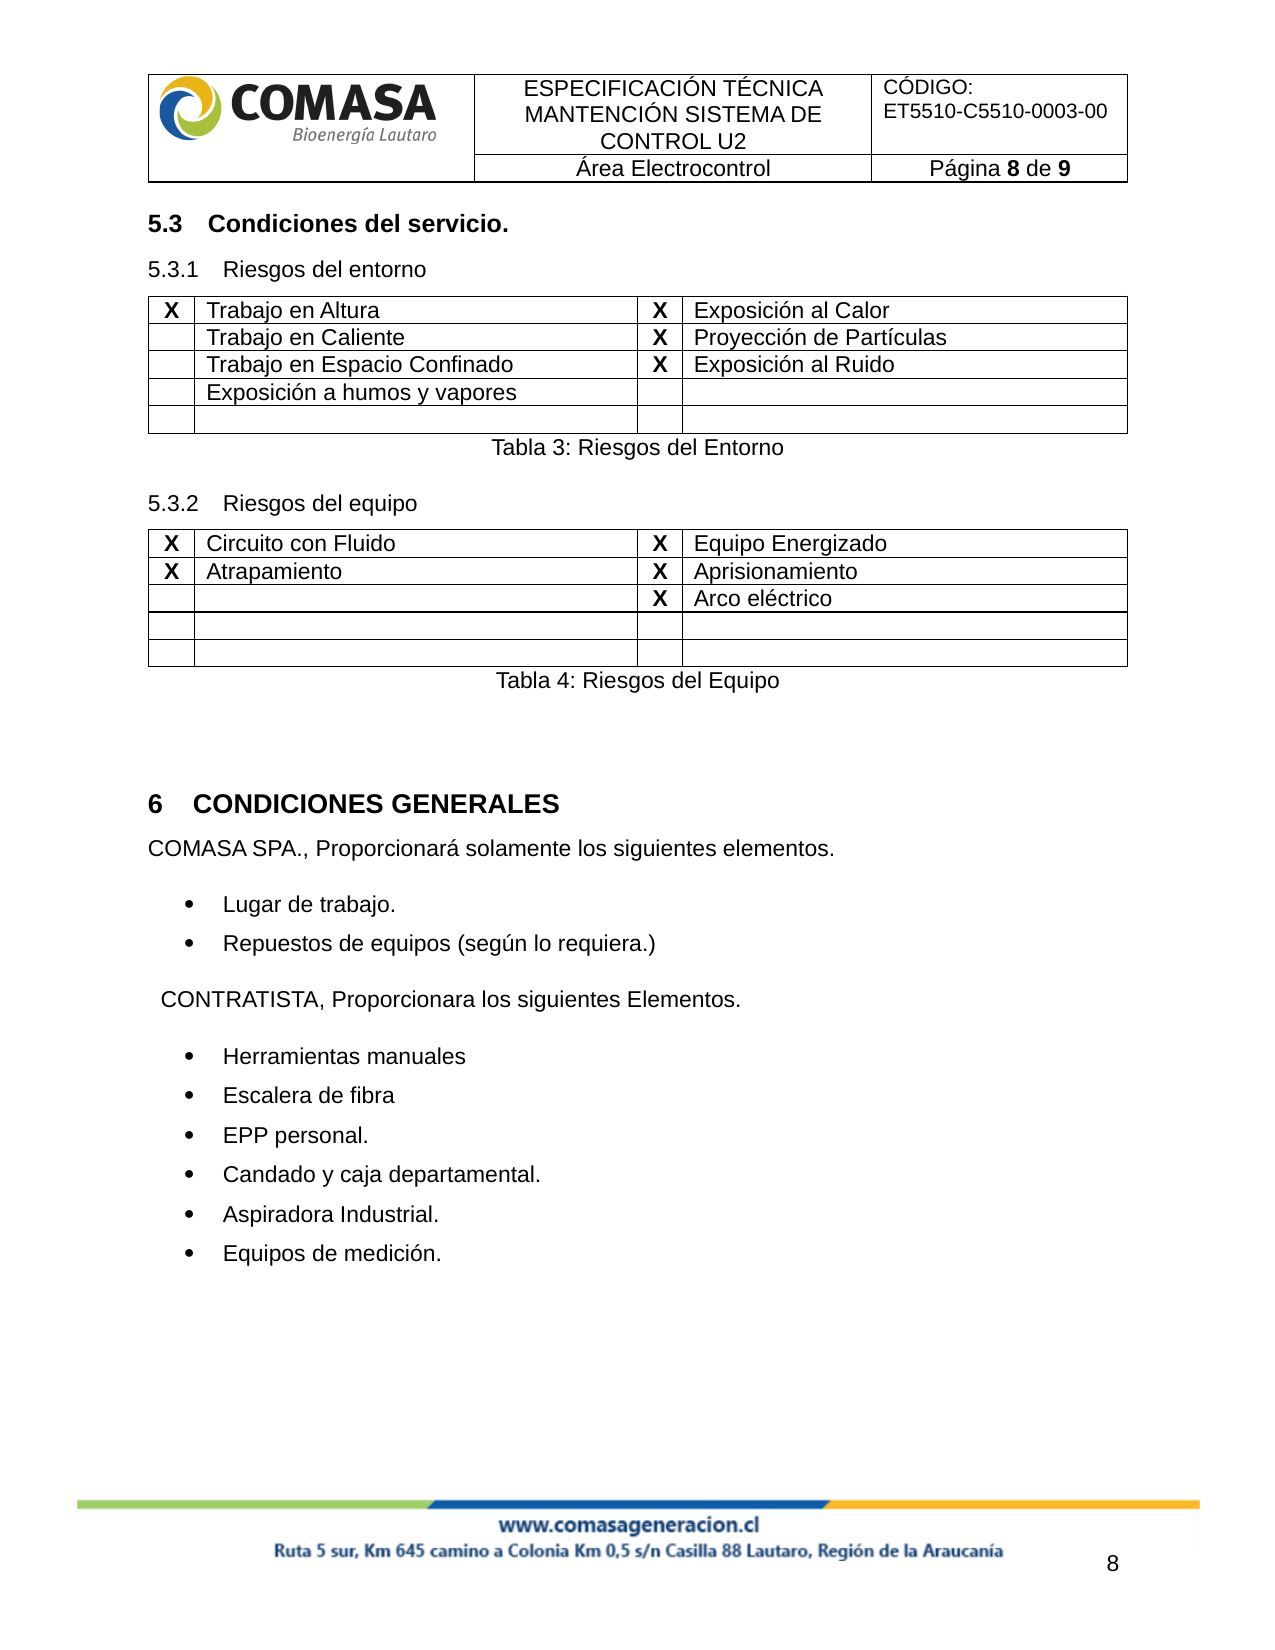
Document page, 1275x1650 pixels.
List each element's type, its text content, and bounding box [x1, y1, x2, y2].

table_cell X [638, 351, 682, 378]
table_cell Exposición a humos y vapores [195, 379, 637, 405]
table_header X [638, 530, 682, 557]
text Tabla 4: Riesgos del Equipo [148, 667, 1127, 693]
table_cell X [638, 324, 682, 350]
table_cell [638, 379, 682, 405]
table_cell [638, 406, 682, 432]
subtitle Riesgos del equipo [148, 490, 1127, 516]
table_cell [149, 351, 194, 378]
text COMASA SPA., Proporcionará solamente los siguientes elementos. [148, 835, 1127, 861]
table_cell Atrapamiento [195, 558, 637, 584]
table_cell [149, 613, 194, 639]
table_cell X [638, 558, 682, 584]
table_header Equipo Energizado [683, 530, 1127, 557]
table_cell Exposición al Ruido [683, 351, 1127, 378]
text Tabla 3: Riesgos del Entorno [148, 434, 1127, 460]
table_cell Trabajo en Espacio Confinado [195, 351, 637, 378]
list Lugar de trabajo. [185, 891, 1127, 917]
table_cell [149, 406, 194, 432]
table_cell Aprisionamiento [683, 558, 1127, 584]
list Equipos de medición. [185, 1240, 1127, 1266]
table_cell [195, 613, 637, 639]
table_header X [638, 297, 682, 323]
table_header Circuito con Fluido [195, 530, 637, 557]
list EPP personal. [185, 1122, 1127, 1148]
picture [75, 1497, 1200, 1561]
table_cell Proyección de Partículas [683, 324, 1127, 350]
table_header X [149, 297, 194, 323]
table_cell X [638, 585, 682, 611]
table_cell Arco eléctrico [683, 585, 1127, 611]
list Repuestos de equipos (según lo requiera.) [185, 930, 1127, 957]
picture [159, 75, 436, 144]
list Herramientas manuales [185, 1043, 1127, 1069]
table_cell [149, 585, 194, 611]
table_header Trabajo en Altura [195, 297, 637, 323]
list Escalera de fibra [185, 1082, 1127, 1108]
table_header X [149, 530, 194, 557]
table_cell [638, 640, 682, 666]
list Aspiradora Industrial. [185, 1201, 1127, 1227]
subtitle CONDICIONES GENERALES [148, 788, 1127, 819]
table_cell [195, 585, 637, 611]
subtitle Condiciones del servicio. [148, 209, 1127, 237]
table_cell [683, 406, 1127, 432]
table_cell [149, 324, 194, 350]
table_cell [195, 640, 637, 666]
table_cell [683, 613, 1127, 639]
table_cell [683, 640, 1127, 666]
table_cell [683, 379, 1127, 405]
list Candado y caja departamental. [185, 1161, 1127, 1187]
table_header Exposición al Calor [683, 297, 1127, 323]
table_cell [638, 613, 682, 639]
table_cell [195, 406, 637, 432]
text CONTRATISTA, Proporcionara los siguientes Elementos. [148, 986, 1127, 1013]
subtitle Riesgos del entorno [148, 256, 1127, 282]
table_cell Trabajo en Caliente [195, 324, 637, 350]
table_cell [149, 640, 194, 666]
table_cell X [149, 558, 194, 584]
table_cell [149, 379, 194, 405]
